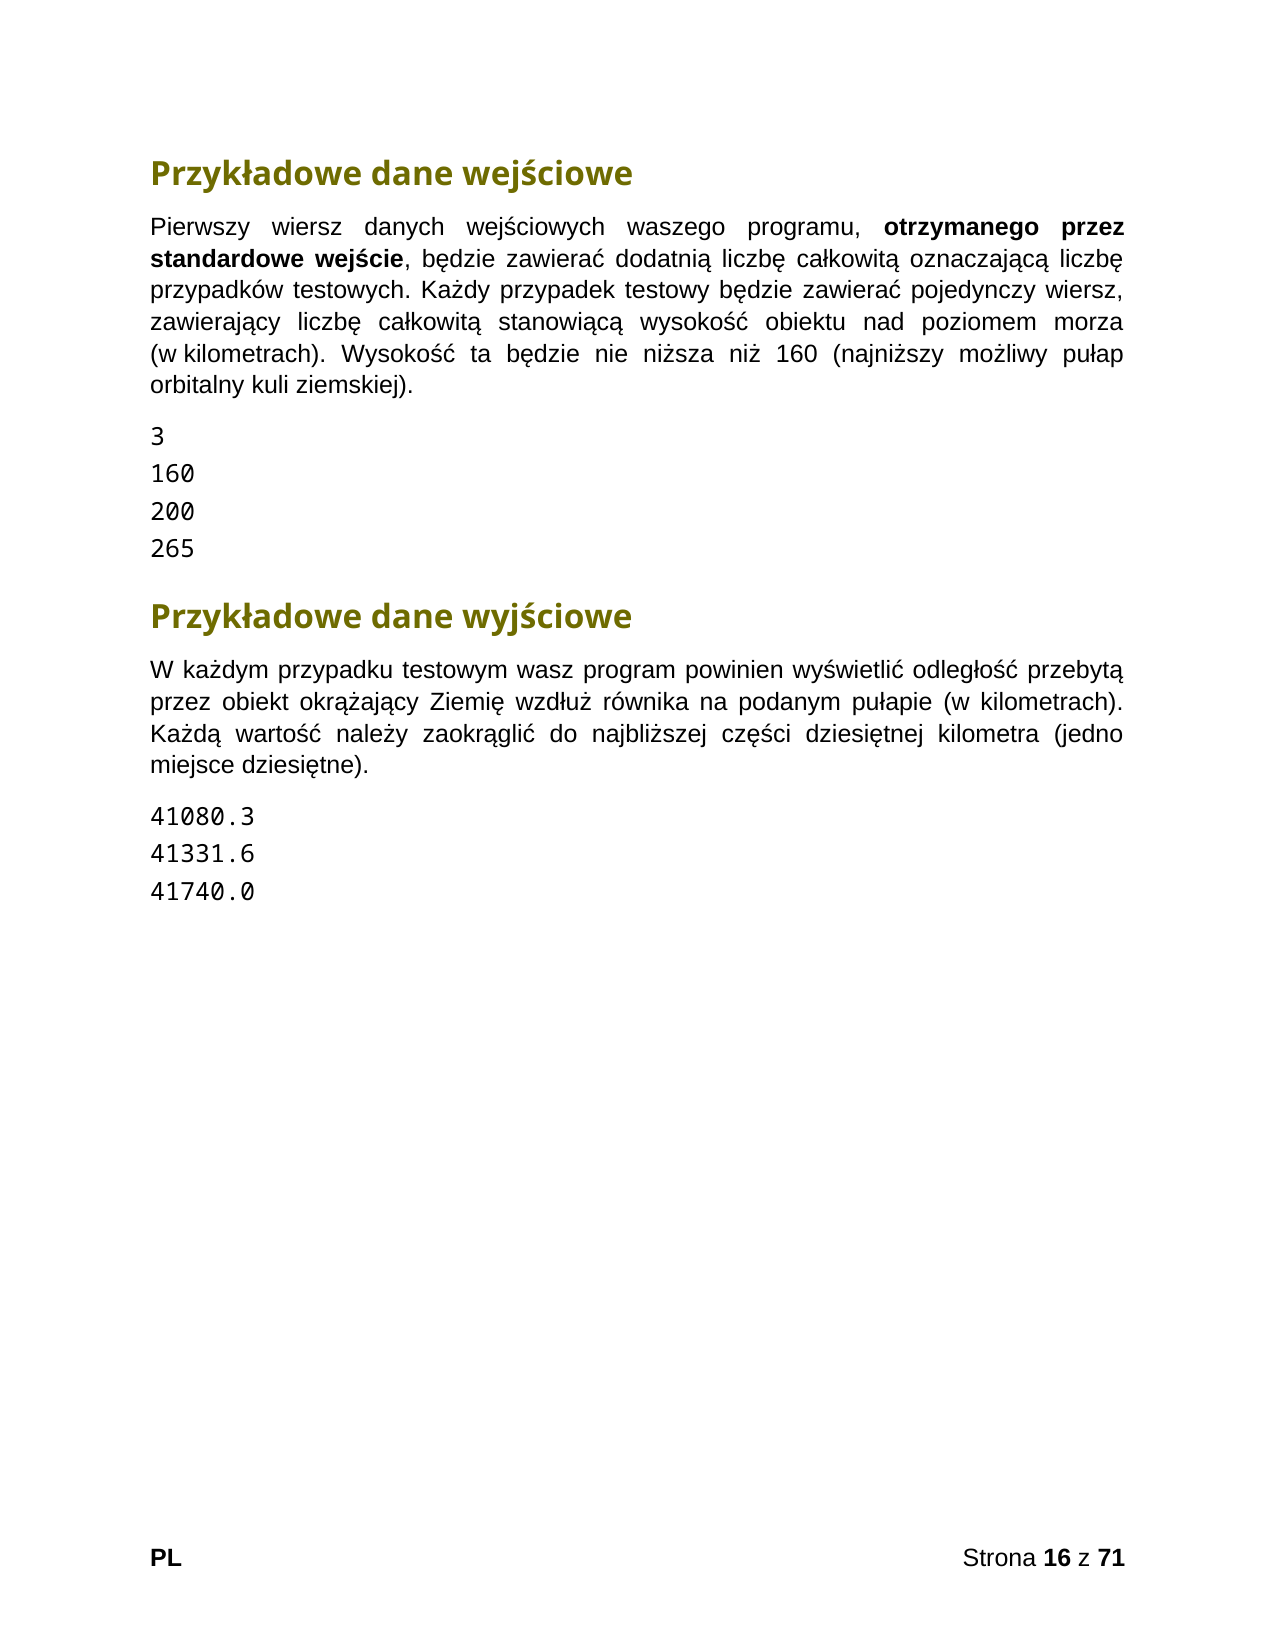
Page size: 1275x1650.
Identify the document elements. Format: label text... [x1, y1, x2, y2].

text 160 [150, 456, 1125, 490]
text W każdym przypadku testowym wasz program powinien wyświetlić odległość przebytą przez obiekt okrążający Ziemię wzdłuż równika na podanym pułapie (w kilometrach). Każdą wartość należy zaokrąglić do najbliższej części dziesiętnej kilometra (jedno miejsce dziesiętne). [150, 655, 1125, 779]
text 41080.3 [150, 798, 1125, 832]
text Pierwszy wiersz danych wejściowych waszego programu, otrzymanego przez standardowe wejście, będzie zawierać dodatnią liczbę całkowitą oznaczającą liczbę przypadków testowych. Każdy przypadek testowy będzie zawierać pojedynczy wiersz, zawierający liczbę całkowitą stanowiącą wysokość obiektu nad poziomem morza (w kilometrach). Wysokość ta będzie nie niższa niż 160 (najniższy możliwy pułap orbitalny kuli ziemskiej). [150, 212, 1125, 399]
text 41331.6 [150, 836, 1125, 870]
text 3 [150, 418, 1125, 452]
text 200 [150, 493, 1125, 527]
text 41740.0 [150, 873, 1125, 907]
subtitle Przykładowe dane wejściowe [150, 150, 1125, 195]
subtitle Przykładowe dane wyjściowe [150, 593, 1125, 638]
text 265 [150, 531, 1125, 565]
